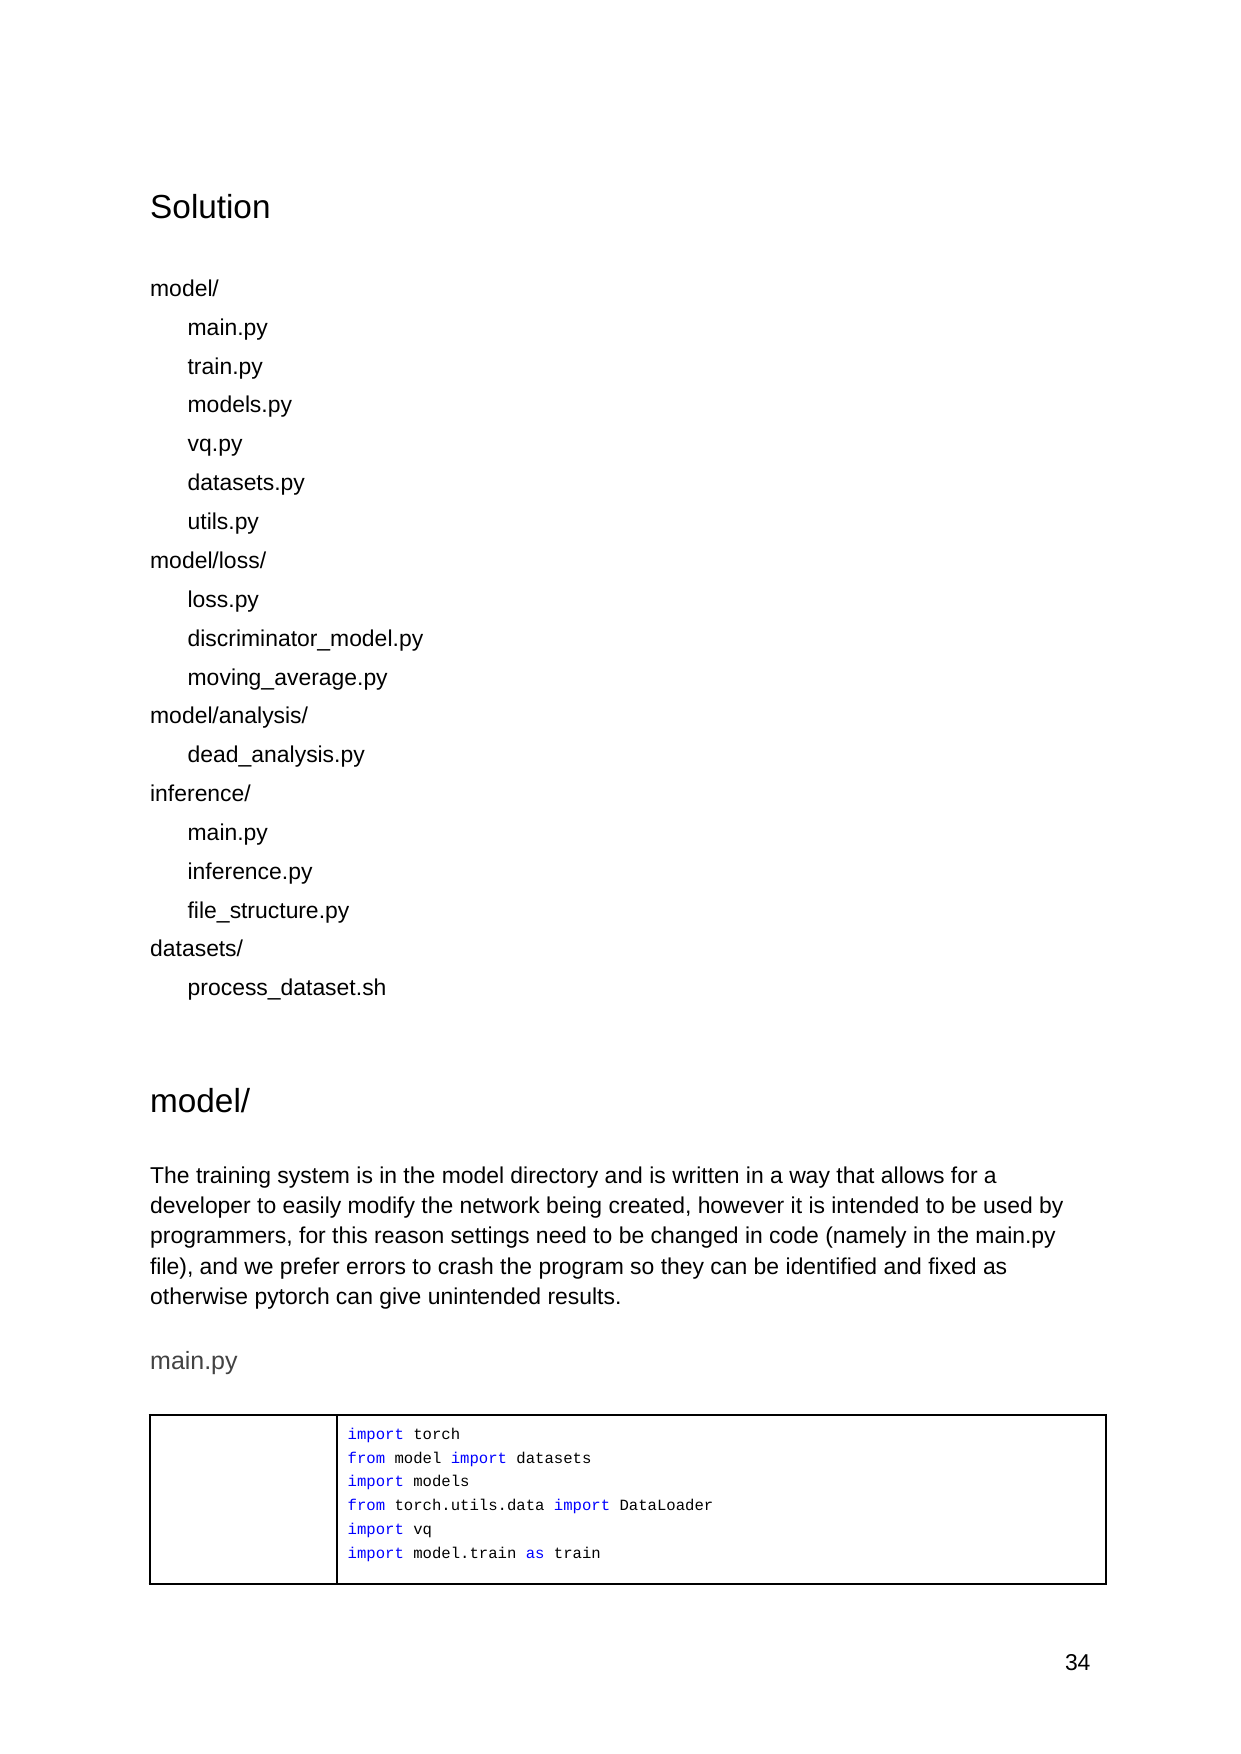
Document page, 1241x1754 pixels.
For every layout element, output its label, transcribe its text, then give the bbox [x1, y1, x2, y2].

subtitle main.py [150, 1346, 1090, 1375]
subtitle Solution [150, 187, 1090, 226]
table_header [338, 1416, 1105, 1583]
subtitle model/ [150, 1081, 1090, 1119]
text The training system is in the model directory and is written in a way that allows for a developer to easily modify the network being created, however it is intended to be used by programmers, for this reason settings need to be changed in code (namely in the main.py file), and we prefer errors to crash the program so they can be identified and fixed as otherwise pytorch can give unintended results. [150, 1162, 1090, 1309]
table_header [151, 1416, 336, 1583]
